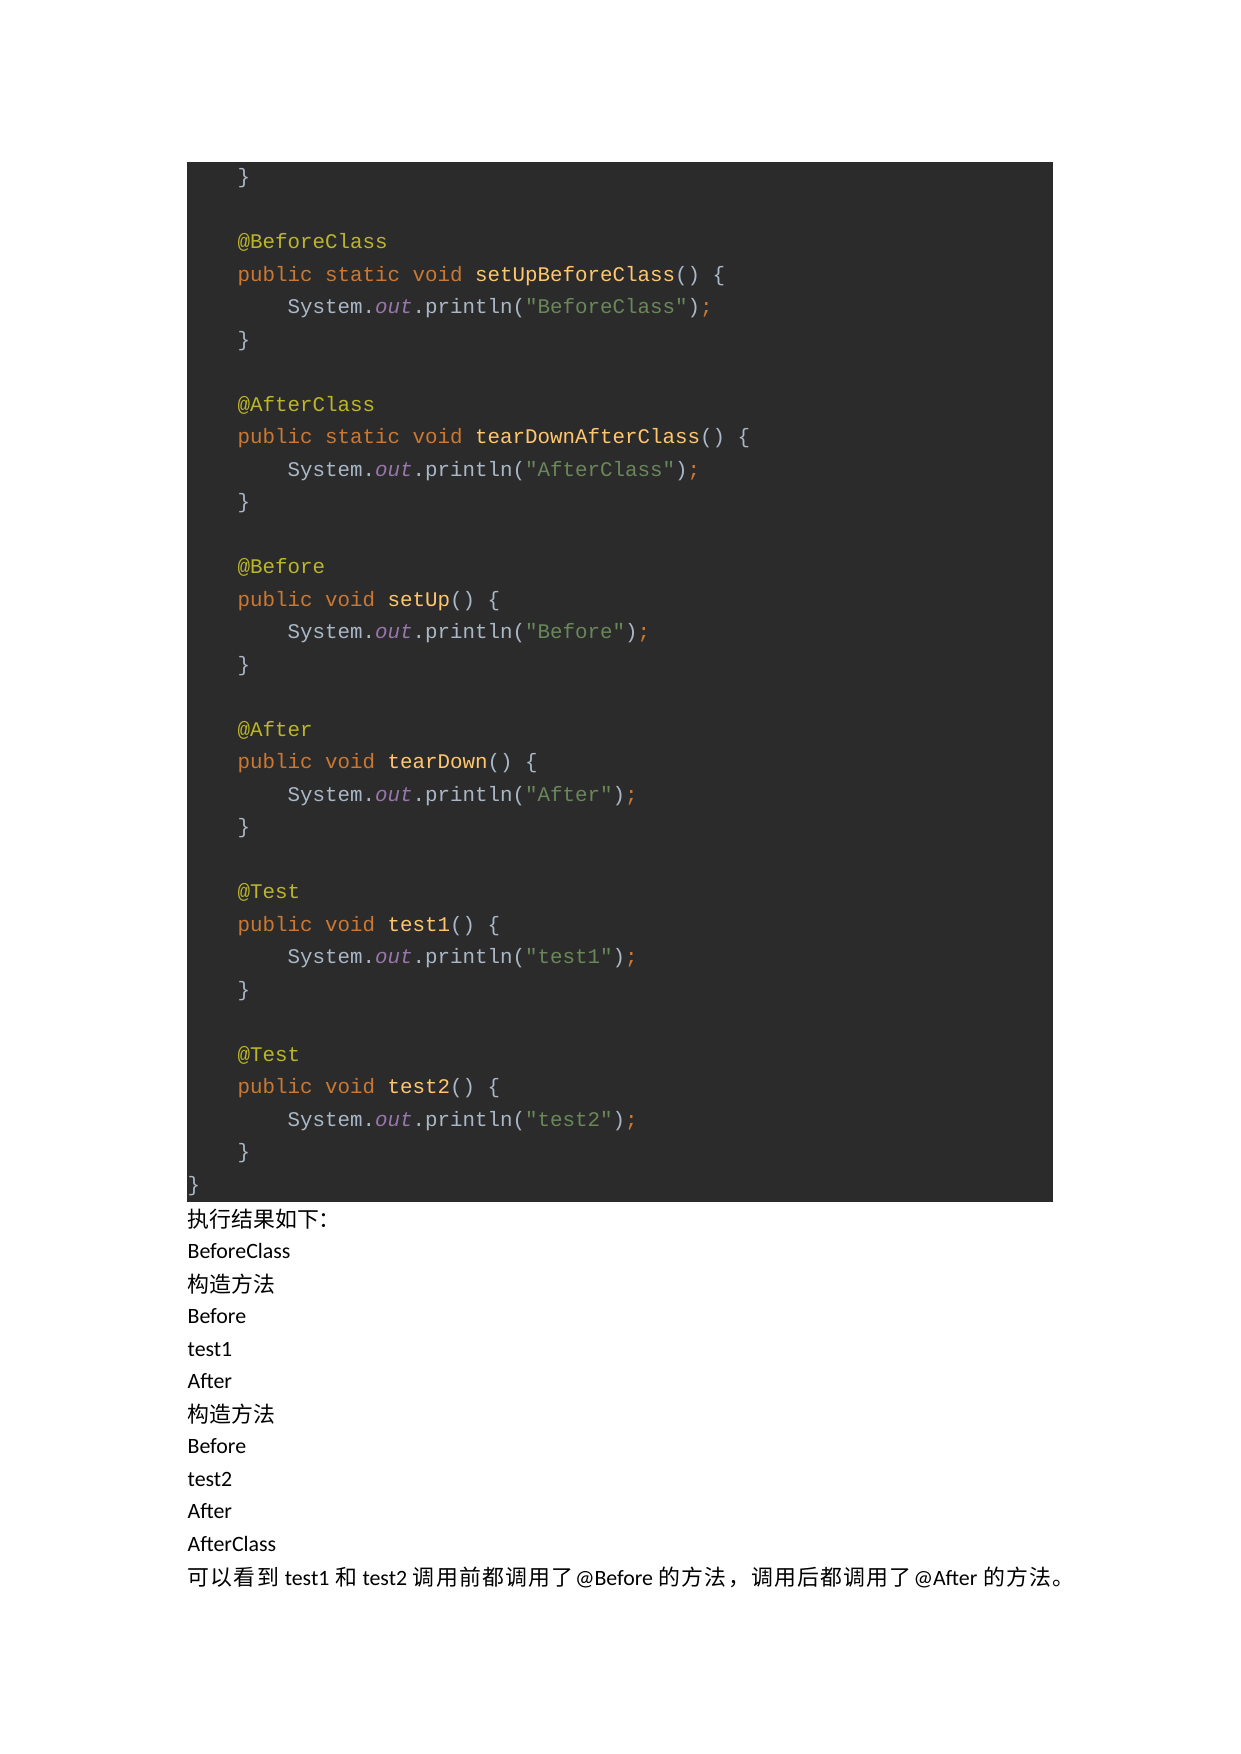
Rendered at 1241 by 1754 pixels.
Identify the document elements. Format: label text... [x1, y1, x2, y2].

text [187, 162, 1053, 1202]
text test1 [187, 1332, 1053, 1364]
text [187, 1559, 1053, 1592]
text BeforeClass [187, 1234, 1053, 1267]
text AfterClass [187, 1527, 1053, 1559]
text test2 [187, 1462, 1053, 1494]
text 构造方法 [187, 1397, 1053, 1429]
text 构造方法 [187, 1267, 1053, 1299]
text After [187, 1364, 1053, 1397]
text 执行结果如下： [187, 1202, 1053, 1234]
text Before [187, 1299, 1053, 1332]
text After [187, 1494, 1053, 1527]
text Before [187, 1429, 1053, 1462]
